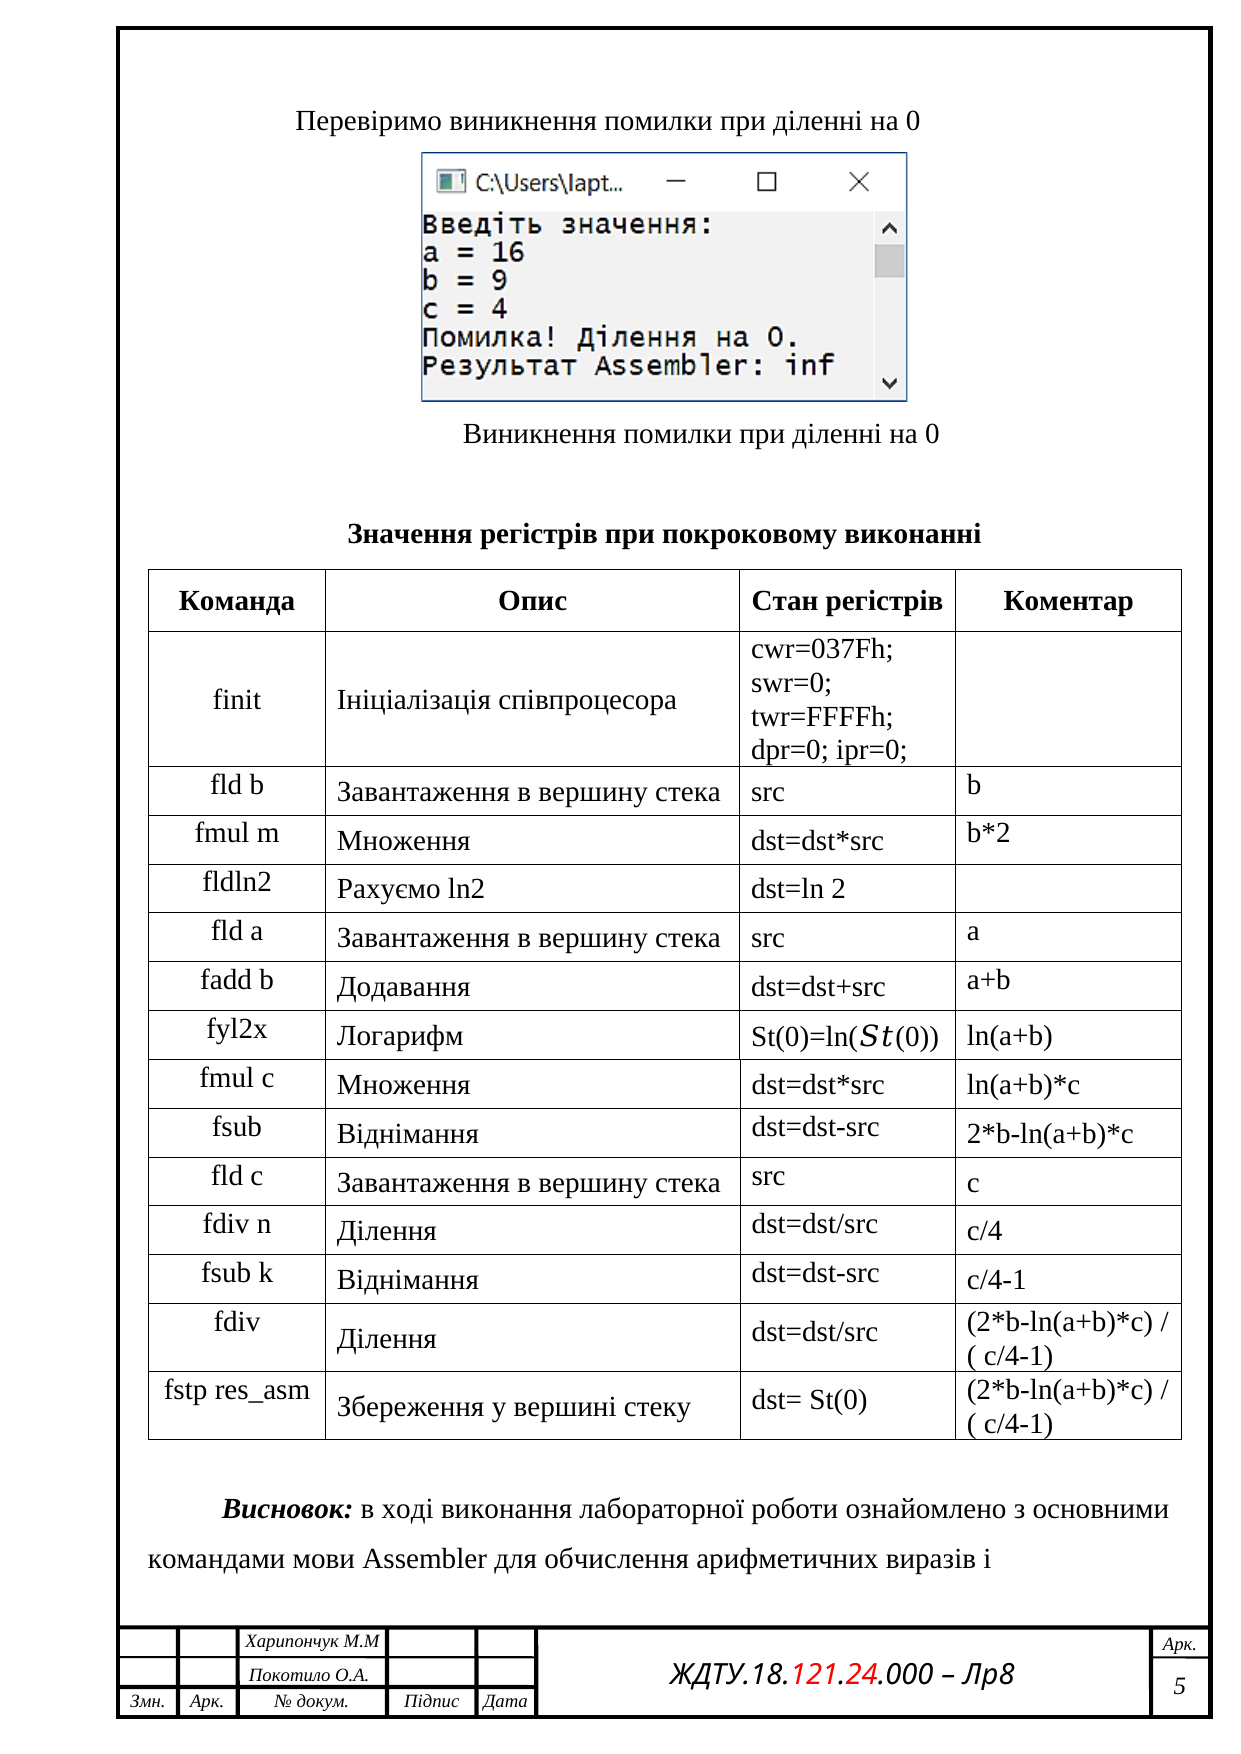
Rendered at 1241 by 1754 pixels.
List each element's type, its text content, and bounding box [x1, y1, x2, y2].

table_cell c [956, 1158, 1181, 1205]
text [148, 1491, 1181, 1574]
table_header Команда [149, 570, 325, 631]
table_cell fdiv [149, 1304, 325, 1371]
table_cell ln(a+b)*c [956, 1060, 1181, 1108]
table_cell c/4-1 [956, 1255, 1181, 1303]
table_cell Завантаження в вершину стека [326, 913, 739, 961]
table_cell dst=ln 2 [740, 865, 955, 912]
table_cell fmul c [149, 1060, 325, 1108]
table_cell fsub [149, 1109, 325, 1157]
table_cell dst=dst-src [741, 1109, 955, 1157]
table_header Стан регістрів [740, 570, 955, 631]
table_cell Ділення [326, 1304, 740, 1371]
table_cell cwr=037Fh; swr=0; twr=FFFFh; dpr=0; ipr=0; [740, 632, 955, 766]
table_cell dst=dst*src [741, 1060, 955, 1108]
table_cell c/4 [956, 1206, 1181, 1254]
table_cell 2*b-ln(a+b)*c [956, 1109, 1181, 1157]
table_cell fldln2 [149, 865, 325, 912]
table_cell b*2 [956, 816, 1181, 863]
table_cell fld a [149, 913, 325, 961]
table_cell Завантаження в вершину стека [326, 767, 739, 814]
table_cell Ініціалізація співпроцесора [326, 632, 739, 766]
table_cell fld b [149, 767, 325, 814]
table_cell src [740, 913, 955, 961]
table_cell fsub k [149, 1255, 325, 1303]
table_header Опис [326, 570, 739, 631]
table_cell Збереження у вершині стеку [326, 1372, 740, 1439]
table_cell (2*b-ln(a+b)*c) / ( c/4-1) [956, 1372, 1181, 1439]
table_cell fyl2x [149, 1011, 325, 1059]
picture [421, 152, 908, 402]
table_cell dst= St(0) [741, 1372, 955, 1439]
text Значення регістрів при покроковому виконанні [148, 516, 1181, 550]
table_cell St(0)=ln(𝑆𝑡(0)) [740, 1011, 955, 1059]
table_cell Віднімання [326, 1109, 740, 1157]
table_cell Додавання [326, 962, 739, 1010]
table_cell finit [149, 632, 325, 766]
table_cell fadd b [149, 962, 325, 1010]
table_cell dst=dst/src [741, 1206, 955, 1254]
table_cell src [741, 1158, 955, 1205]
table_cell fld c [149, 1158, 325, 1205]
table_cell Завантаження в вершину стека [326, 1158, 740, 1205]
table_cell [956, 632, 1181, 766]
table_cell b [956, 767, 1181, 814]
table_header Коментар [956, 570, 1181, 631]
table_cell [956, 865, 1181, 912]
table_cell fdiv n [149, 1206, 325, 1254]
table_cell Множення [326, 816, 739, 863]
table_cell Ділення [326, 1206, 740, 1254]
text Виникнення помилки при діленні на 0 [148, 416, 1181, 449]
table_cell dst=dst+src [740, 962, 955, 1010]
table_cell dst=dst-src [741, 1255, 955, 1303]
text Перевіримо виникнення помилки при діленні на 0 [221, 103, 1181, 136]
table_cell Pахуємо ln2 [326, 865, 739, 912]
table_cell a [956, 913, 1181, 961]
table_cell (2*b-ln(a+b)*c) / ( c/4-1) [956, 1304, 1181, 1371]
table_cell dst=dst/src [741, 1304, 955, 1371]
table_cell ln(a+b) [956, 1011, 1181, 1059]
table_cell dst=dst*src [740, 816, 955, 863]
table_cell Віднімання [326, 1255, 740, 1303]
table_cell src [740, 767, 955, 814]
table_cell fmul m [149, 816, 325, 863]
table_cell Логарифм [326, 1011, 739, 1059]
table_cell Множення [326, 1060, 740, 1108]
table_cell a+b [956, 962, 1181, 1010]
table_cell fstp res_asm [149, 1372, 325, 1439]
